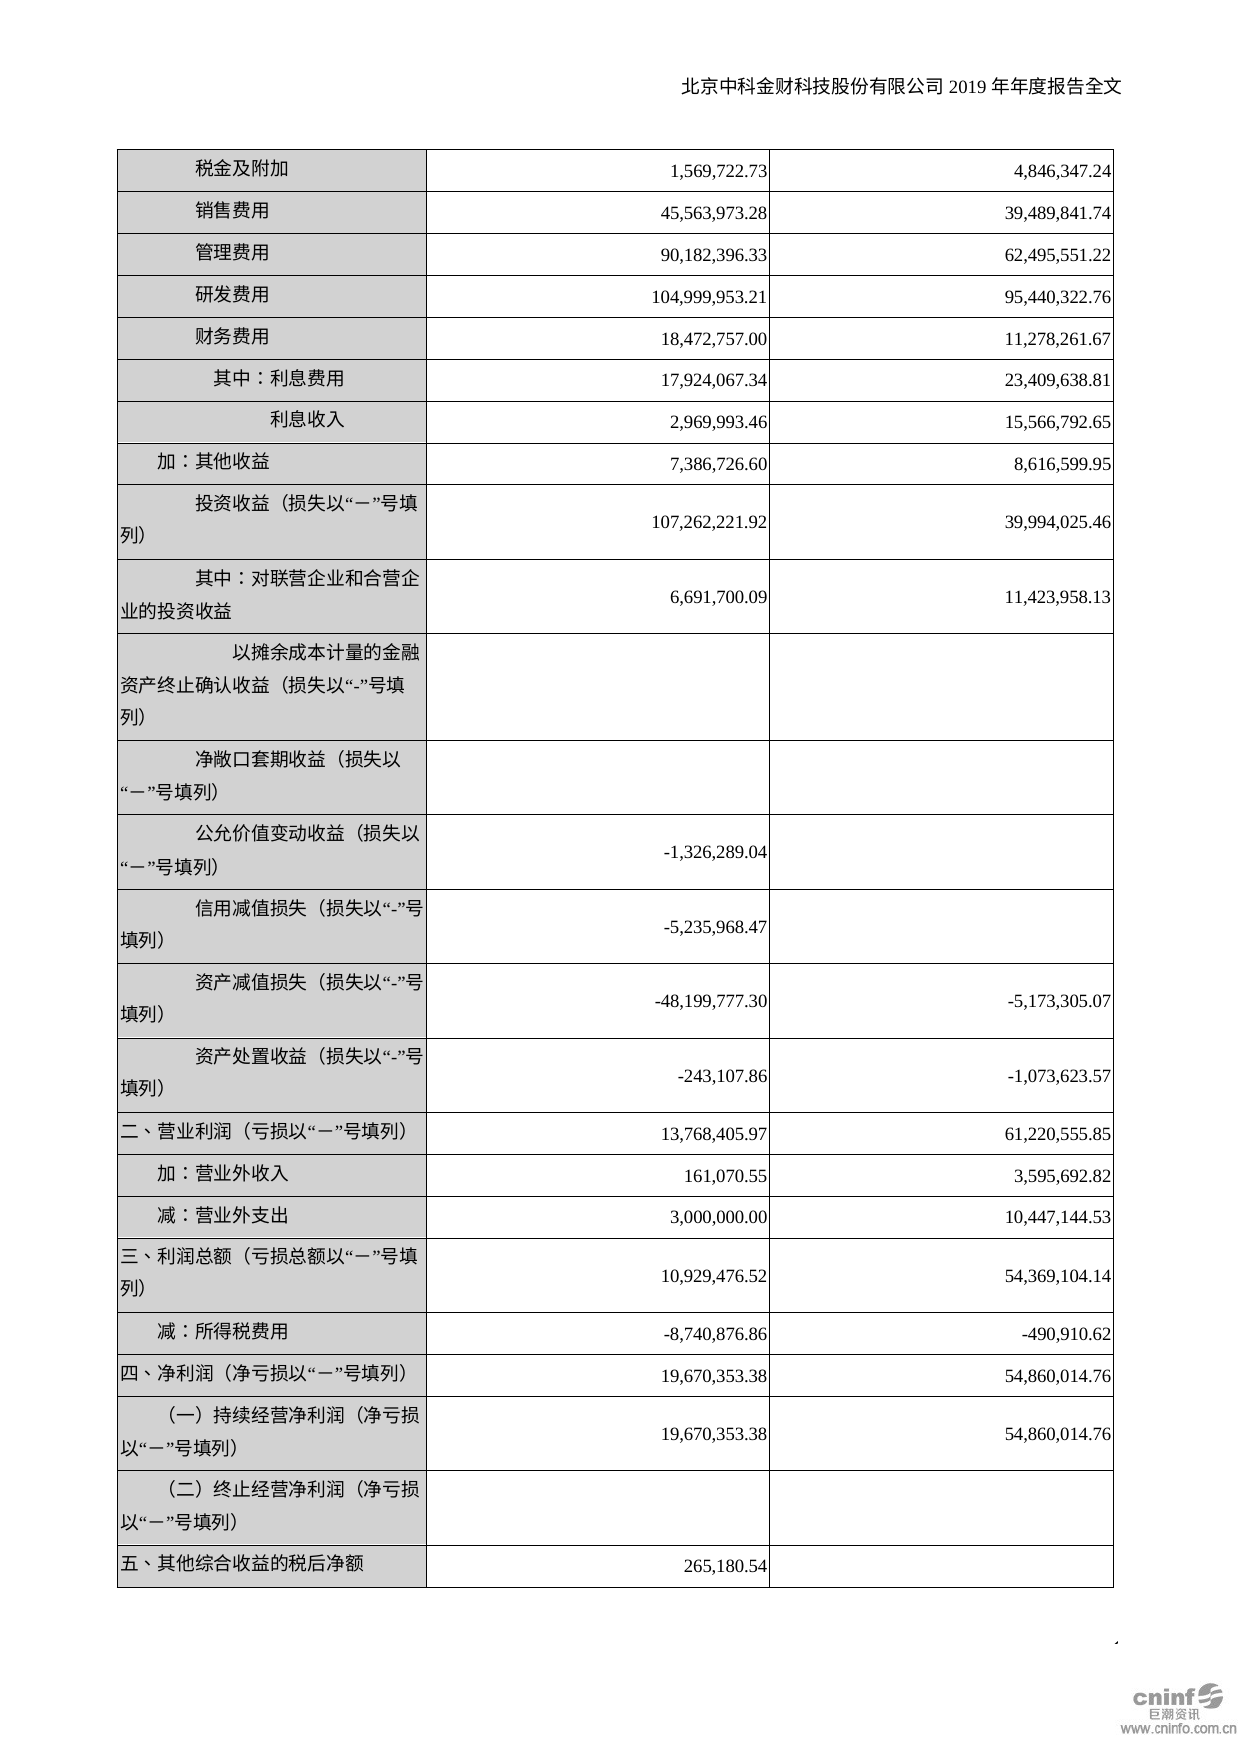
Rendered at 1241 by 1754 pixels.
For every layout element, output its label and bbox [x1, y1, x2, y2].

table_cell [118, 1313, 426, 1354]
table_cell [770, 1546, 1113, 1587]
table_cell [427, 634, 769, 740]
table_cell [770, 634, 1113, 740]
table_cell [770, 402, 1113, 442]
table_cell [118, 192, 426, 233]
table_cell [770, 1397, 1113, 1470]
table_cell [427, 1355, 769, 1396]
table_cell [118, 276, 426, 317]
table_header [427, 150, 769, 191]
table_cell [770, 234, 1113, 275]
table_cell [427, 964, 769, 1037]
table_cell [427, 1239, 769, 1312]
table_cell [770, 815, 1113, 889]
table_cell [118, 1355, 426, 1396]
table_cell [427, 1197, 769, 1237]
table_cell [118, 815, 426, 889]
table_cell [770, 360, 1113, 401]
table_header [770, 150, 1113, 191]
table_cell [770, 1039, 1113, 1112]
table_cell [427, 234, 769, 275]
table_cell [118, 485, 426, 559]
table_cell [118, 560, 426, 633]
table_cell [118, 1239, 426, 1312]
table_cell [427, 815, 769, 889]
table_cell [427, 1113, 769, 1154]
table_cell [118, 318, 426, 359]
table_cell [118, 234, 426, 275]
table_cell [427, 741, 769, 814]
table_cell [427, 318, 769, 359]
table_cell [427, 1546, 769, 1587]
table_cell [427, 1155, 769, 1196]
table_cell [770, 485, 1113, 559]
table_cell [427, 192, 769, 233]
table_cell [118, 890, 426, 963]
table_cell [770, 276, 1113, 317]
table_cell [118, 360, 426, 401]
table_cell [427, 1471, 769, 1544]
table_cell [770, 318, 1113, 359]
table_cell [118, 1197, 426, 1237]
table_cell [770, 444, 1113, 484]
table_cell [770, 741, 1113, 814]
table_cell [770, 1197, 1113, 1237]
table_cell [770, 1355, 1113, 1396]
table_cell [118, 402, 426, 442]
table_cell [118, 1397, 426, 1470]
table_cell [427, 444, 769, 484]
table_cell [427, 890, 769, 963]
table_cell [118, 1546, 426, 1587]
picture [1115, 1680, 1240, 1737]
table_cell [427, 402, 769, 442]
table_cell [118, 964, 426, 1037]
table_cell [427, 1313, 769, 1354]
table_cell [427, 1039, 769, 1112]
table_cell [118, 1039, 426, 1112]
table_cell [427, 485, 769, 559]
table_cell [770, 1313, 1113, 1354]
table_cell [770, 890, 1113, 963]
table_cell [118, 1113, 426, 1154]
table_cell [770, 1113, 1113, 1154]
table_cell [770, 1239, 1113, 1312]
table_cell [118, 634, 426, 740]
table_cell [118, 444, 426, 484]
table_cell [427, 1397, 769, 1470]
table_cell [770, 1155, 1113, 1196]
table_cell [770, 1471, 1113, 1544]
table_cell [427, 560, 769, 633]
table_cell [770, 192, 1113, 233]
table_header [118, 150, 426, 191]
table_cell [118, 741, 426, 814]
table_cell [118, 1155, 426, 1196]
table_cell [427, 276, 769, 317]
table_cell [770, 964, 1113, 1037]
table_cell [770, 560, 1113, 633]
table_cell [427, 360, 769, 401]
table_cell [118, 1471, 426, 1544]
